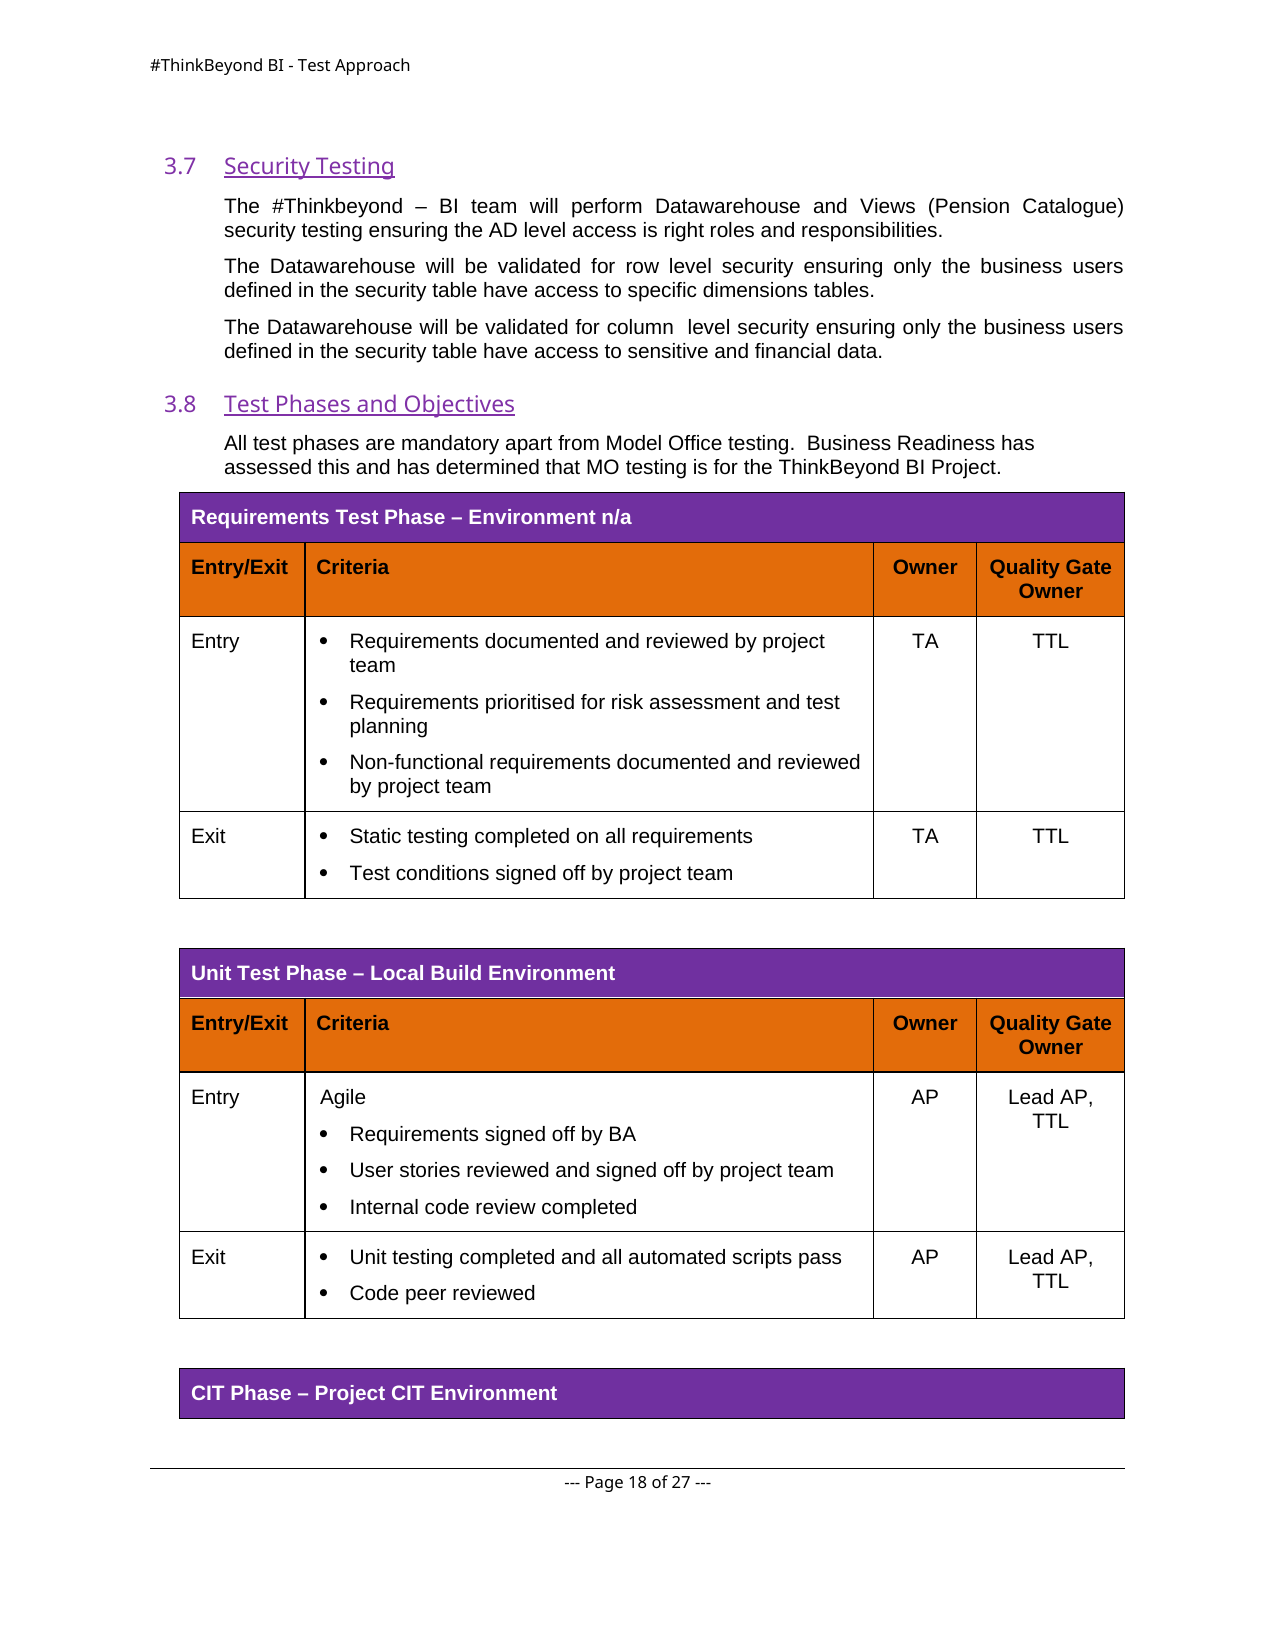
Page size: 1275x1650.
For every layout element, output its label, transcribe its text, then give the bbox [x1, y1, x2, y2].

table_cell Unit testing completed and all automated scripts pass Code peer reviewed [306, 1232, 873, 1318]
table_cell Entry/Exit [180, 543, 304, 616]
table_header Unit Test Phase – Local Build Environment [180, 949, 1124, 997]
table_cell Owner [874, 543, 976, 616]
table_cell AP [874, 1073, 976, 1231]
table_cell Entry [180, 1073, 304, 1231]
table_cell Criteria [306, 543, 873, 616]
table_cell Requirements documented and reviewed by project team Requirements prioritised for risk assessment and test planning Non-functional requirements documented and reviewed by project team [306, 617, 873, 811]
table_cell TTL [977, 617, 1124, 811]
subtitle The Datawarehouse will be validated for row level security ensuring only the business users defined in the security table have access to specific dimensions tables. [224, 254, 1125, 302]
table_cell Lead AP, TTL [977, 1232, 1124, 1318]
text All test phases are mandatory apart from Model Office testing. Business Readiness has assessed this and has determined that MO testing is for the . [224, 431, 1125, 479]
table_cell Exit [180, 1232, 304, 1318]
subtitle The #Thinkbeyond – BI team will perform Datawarehouse and Views (Pension Catalogue) security testing ensuring the AD level access is right roles and responsibilities. [224, 194, 1125, 242]
subtitle The Datawarehouse will be validated for column level security ensuring only the business users defined in the security table have access to sensitive and financial data. [224, 314, 1125, 362]
table_cell Exit [180, 812, 304, 897]
subtitle Test Phases and Objectives [164, 387, 1125, 419]
table_cell Criteria [306, 999, 873, 1071]
table_cell TA [874, 812, 976, 897]
table_cell Quality Gate Owner [977, 543, 1124, 616]
table_cell TTL [977, 812, 1124, 897]
table_header CIT Phase – Project CIT Environment [180, 1369, 1124, 1418]
table_cell Static testing completed on all requirements Test conditions signed off by project team [306, 812, 873, 897]
table_cell TA [874, 617, 976, 811]
table_cell Agile Requirements signed off by BA User stories reviewed and signed off by project team Internal code review completed [306, 1073, 873, 1231]
table_cell Quality Gate Owner [977, 999, 1124, 1071]
table_header Requirements Test Phase – Environment n/a [180, 493, 1124, 542]
table_cell Lead AP, TTL [977, 1073, 1124, 1231]
subtitle Security Testing [164, 150, 1125, 181]
table_cell Entry [180, 617, 304, 811]
table_cell Owner [874, 999, 976, 1071]
table_cell Entry/Exit [180, 999, 304, 1071]
table_cell AP [874, 1232, 976, 1318]
